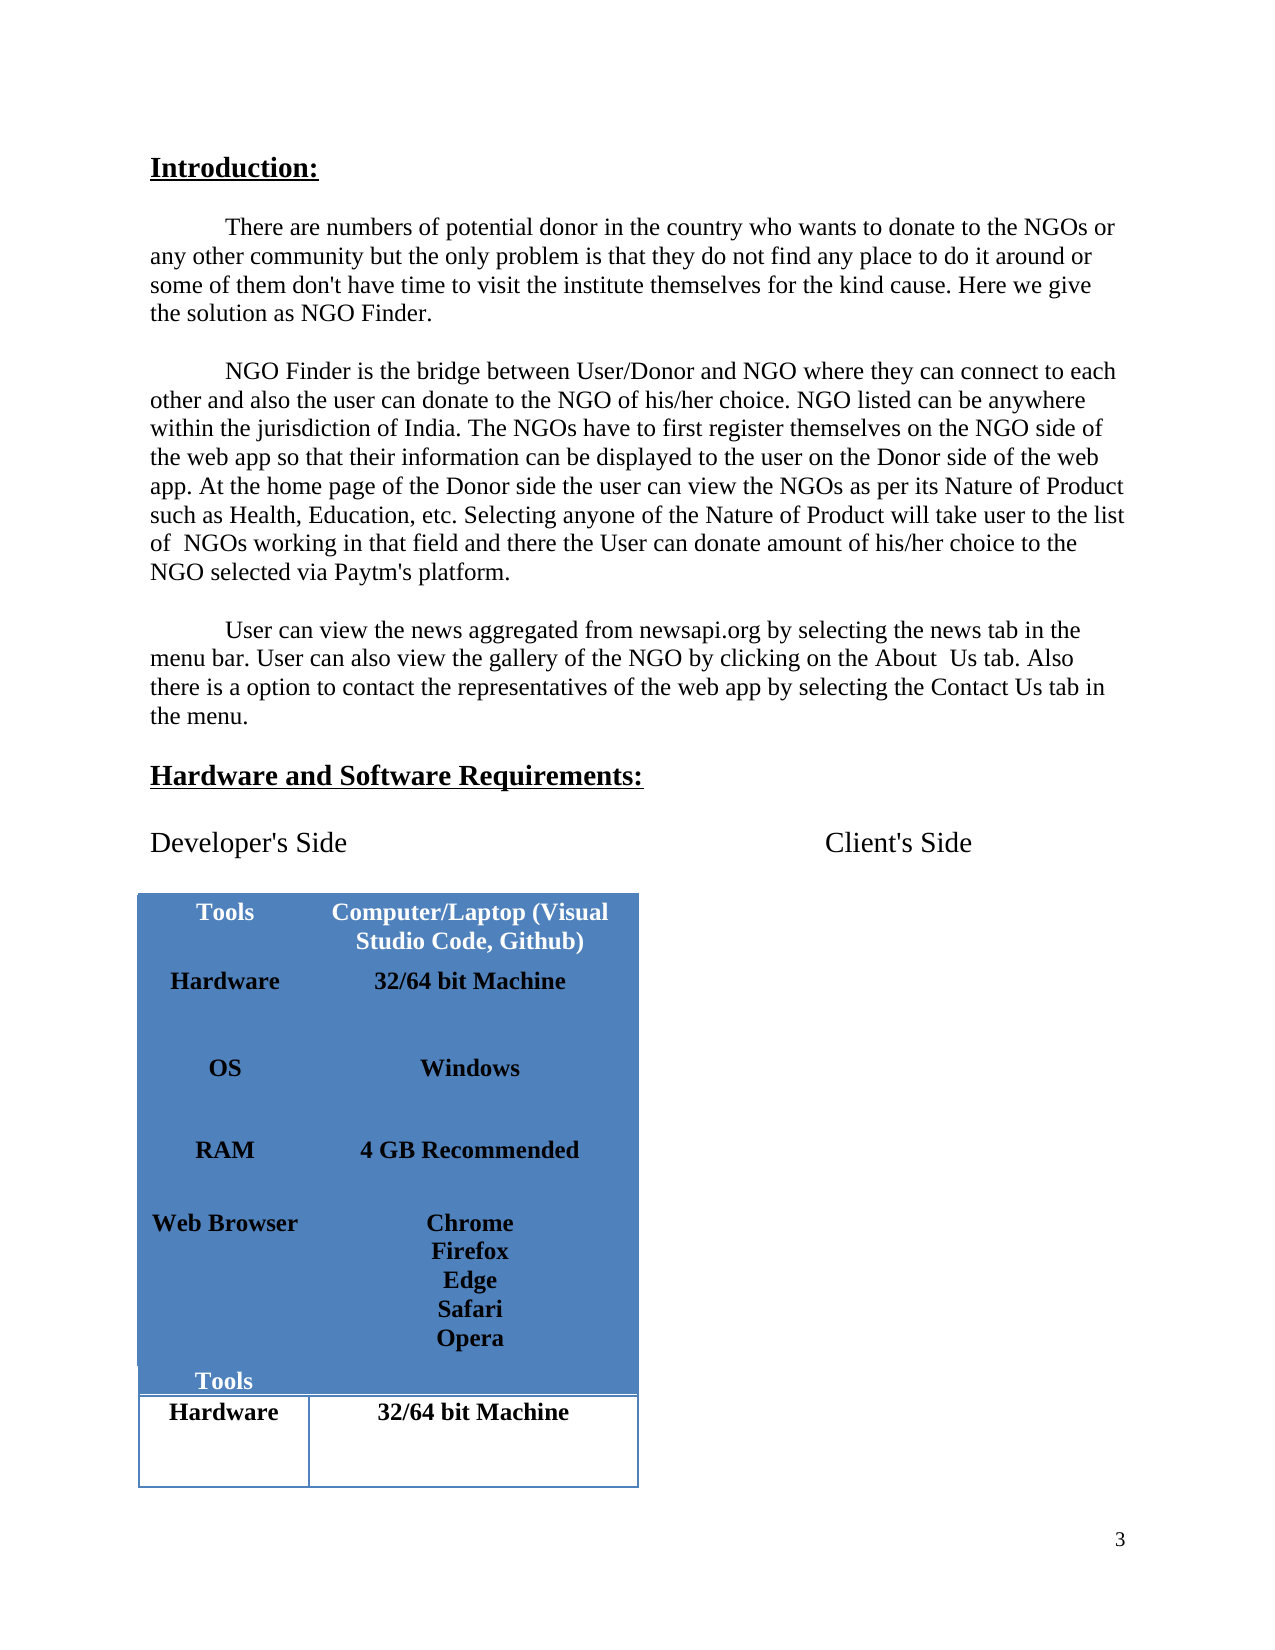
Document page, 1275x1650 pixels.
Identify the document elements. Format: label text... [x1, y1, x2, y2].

table_cell Windows [312, 1053, 627, 1133]
list There are numbers of potential donor in the country who wants to donate to the NGOs or any other community but the only problem is that they do not find any place to do it around or some of them don't have time to visit the institute themselves for the kind cause. Here we give the solution as NGO Finder. [150, 212, 1125, 327]
table_cell 4 GB Recommended [313, 1135, 627, 1206]
list NGO Finder is the bridge between User/Donor and NGO where they can connect to each other and also the user can donate to the NGO of his/her choice. NGO listed can be anywhere within the jurisdiction of India. The NGOs have to first register themselves on the NGO side of the web app so that their information can be displayed to the user on the Donor side of the web app. At the home page of the Donor side the user can view the NGOs as per its Nature of Product such as Health, Education, etc. Selecting anyone of the Nature of Product will take user to the list of NGOs working in that field and there the User can donate amount of his/her choice to the NGO selected via Paytm's platform. [150, 356, 1125, 586]
table_header Tools [140, 1366, 309, 1394]
table_header Tools [139, 897, 312, 964]
table_cell RAM [139, 1135, 311, 1206]
table_cell 32/64 bit Machine [310, 1397, 637, 1486]
list Hardware and Software Requirements: [150, 758, 1125, 792]
table_cell Hardware [139, 966, 311, 1051]
table_header Computer, Laptop [309, 895, 637, 1394]
list User can view the news aggregated from newsapi.org by selecting the news tab in the menu bar. User can also view the gallery of the NGO by clicking on the About Us tab. Also there is a option to contact the representatives of the web app by selecting the Contact Us tab in the menu. [150, 615, 1125, 730]
table_header Computer/Laptop (Visual Studio Code, Github) [312, 897, 627, 964]
table_cell Hardware [140, 1397, 308, 1486]
table_cell 32/64 bit Machine [313, 966, 627, 1051]
table_cell Chrome Firefox Edge Safari Opera [312, 1208, 627, 1364]
table_cell Web Browser [139, 1208, 312, 1364]
list Developer's Side Client's Side [150, 826, 1125, 859]
list Introduction: [150, 150, 1125, 183]
table_cell OS [139, 1053, 312, 1133]
